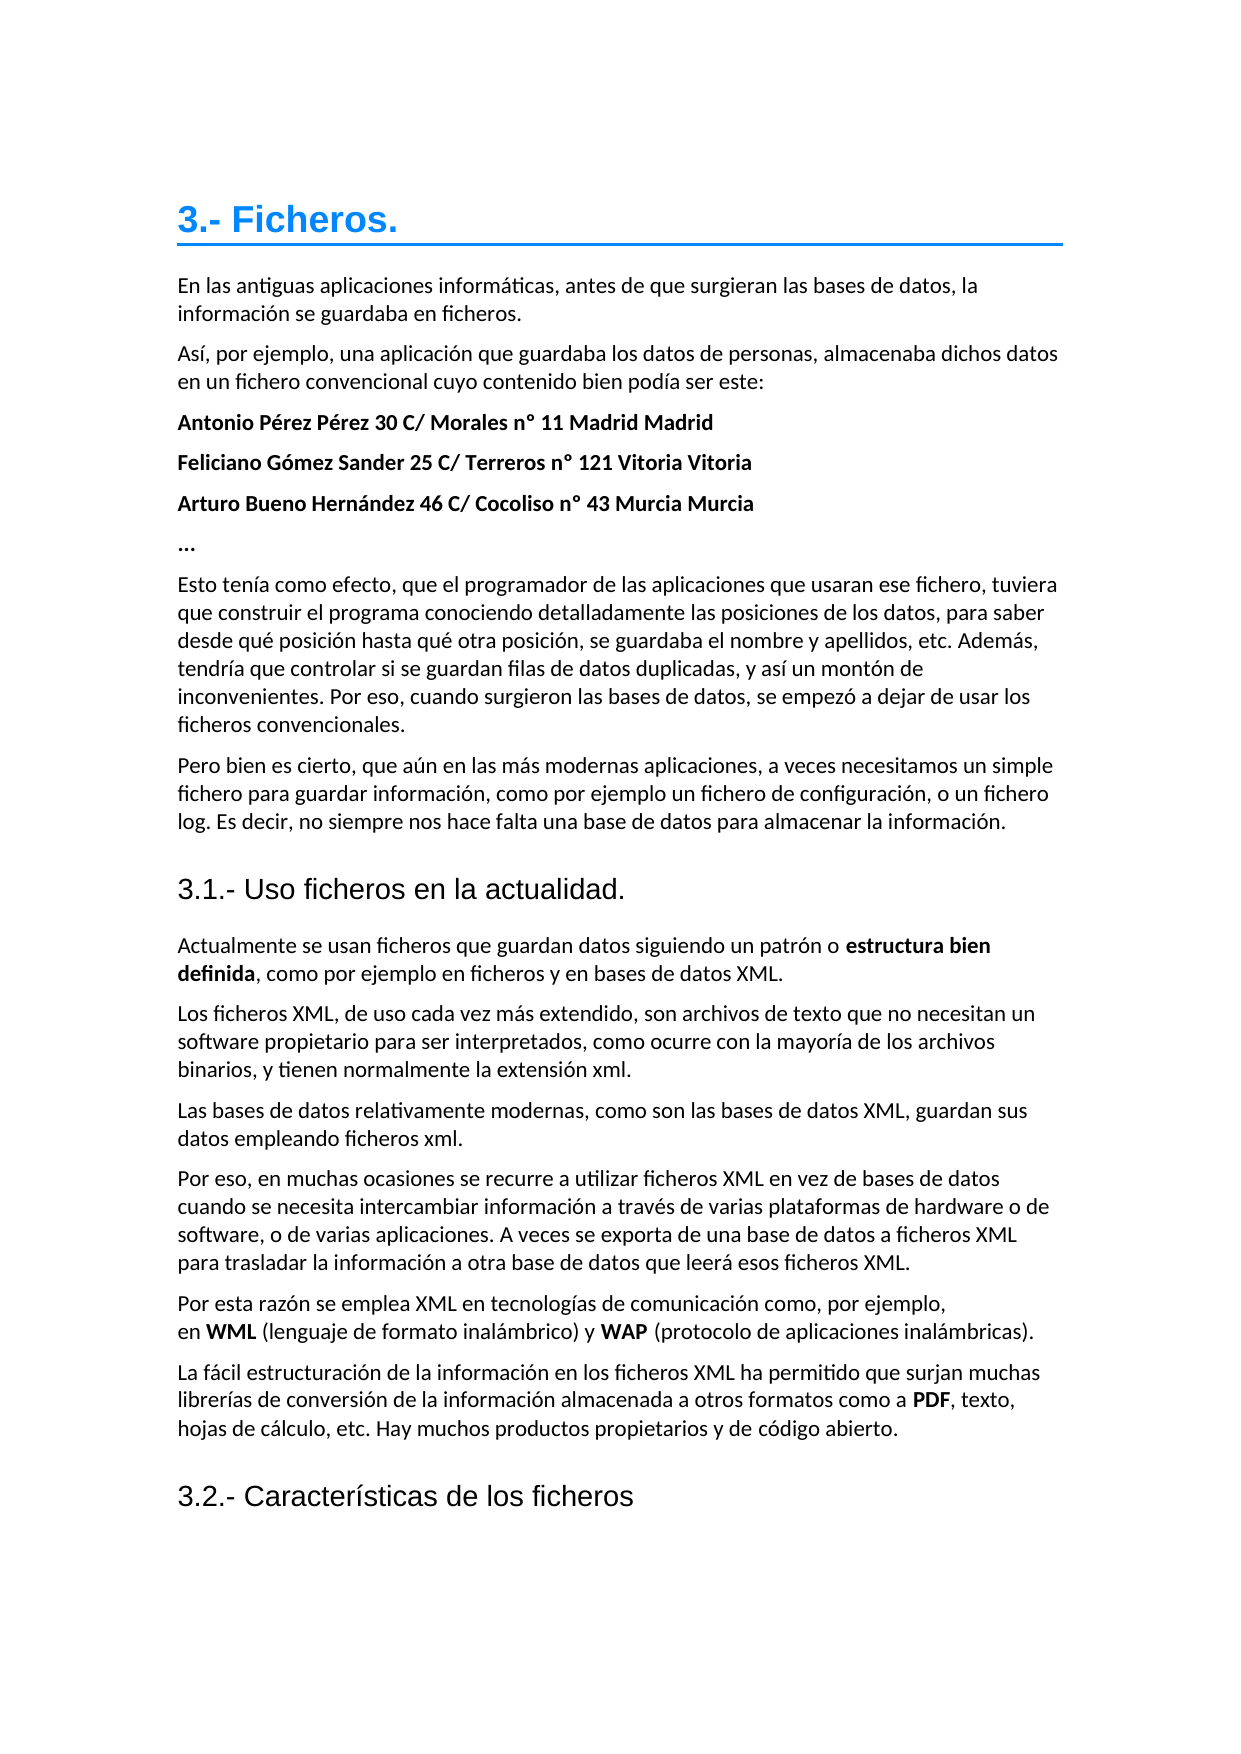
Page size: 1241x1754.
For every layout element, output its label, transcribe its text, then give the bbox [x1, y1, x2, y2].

text En las antiguas aplicaciones informáticas, antes de que surgieran las bases de datos, la información se guardaba en ficheros. [177, 271, 1063, 327]
text 3.- Ficheros. [177, 198, 1063, 243]
text Las bases de datos relativamente modernas, como son las bases de datos XML, guardan sus datos empleando ficheros xml. [177, 1096, 1063, 1152]
text Feliciano Gómez Sander 25 C/ Terreros nº 121 Vitoria Vitoria [177, 448, 1063, 477]
text Pero bien es cierto, que aún en las más modernas aplicaciones, a veces necesitamos un simple fichero para guardar información, como por ejemplo un fichero de configuración, o un fichero log. Es decir, no siempre nos hace falta una base de datos para almacenar la información. [177, 751, 1063, 835]
text 3.1.- Uso ficheros en la actualidad. [177, 872, 1063, 906]
text Esto tenía como efecto, que el programador de las aplicaciones que usaran ese fichero, tuviera que construir el programa conociendo detalladamente las posiciones de los datos, para saber desde qué posición hasta qué otra posición, se guardaba el nombre y apellidos, etc. Además, tendría que controlar si se guardan filas de datos duplicadas, y así un montón de inconvenientes. Por eso, cuando surgieron las bases de datos, se empezó a dejar de usar los ficheros convencionales. [177, 570, 1063, 738]
text La fácil estructuración de la información en los ficheros XML ha permitido que surjan muchas librerías de conversión de la información almacenada a otros formatos como a PDF, texto, hojas de cálculo, etc. Hay muchos productos propietarios y de código abierto. [177, 1358, 1063, 1442]
text Antonio Pérez Pérez 30 C/ Morales nº 11 Madrid Madrid [177, 408, 1063, 436]
text Los ficheros XML, de uso cada vez más extendido, son archivos de texto que no necesitan un software propietario para ser interpretados, como ocurre con la mayoría de los archivos binarios, y tienen normalmente la extensión xml. [177, 999, 1063, 1083]
text Así, por ejemplo, una aplicación que guardaba los datos de personas, almacenaba dichos datos en un fichero convencional cuyo contenido bien podía ser este: [177, 339, 1063, 396]
text 3.2.- Características de los ficheros [177, 1479, 1063, 1513]
text Arturo Bueno Hernández 46 C/ Cocoliso nº 43 Murcia Murcia [177, 489, 1063, 517]
text ... [177, 529, 1063, 558]
text Actualmente se usan ficheros que guardan datos siguiendo un patrón o estructura bien definida, como por ejemplo en ficheros y en bases de datos XML. [177, 931, 1063, 987]
text Por esta razón se emplea XML en tecnologías de comunicación como, por ejemplo, en WML (lenguaje de formato inalámbrico) y WAP (protocolo de aplicaciones inalámbricas). [177, 1289, 1063, 1345]
text Por eso, en muchas ocasiones se recurre a utilizar ficheros XML en vez de bases de datos cuando se necesita intercambiar información a través de varias plataformas de hardware o de software, o de varias aplicaciones. A veces se exporta de una base de datos a ficheros XML para trasladar la información a otra base de datos que leerá esos ficheros XML. [177, 1164, 1063, 1277]
